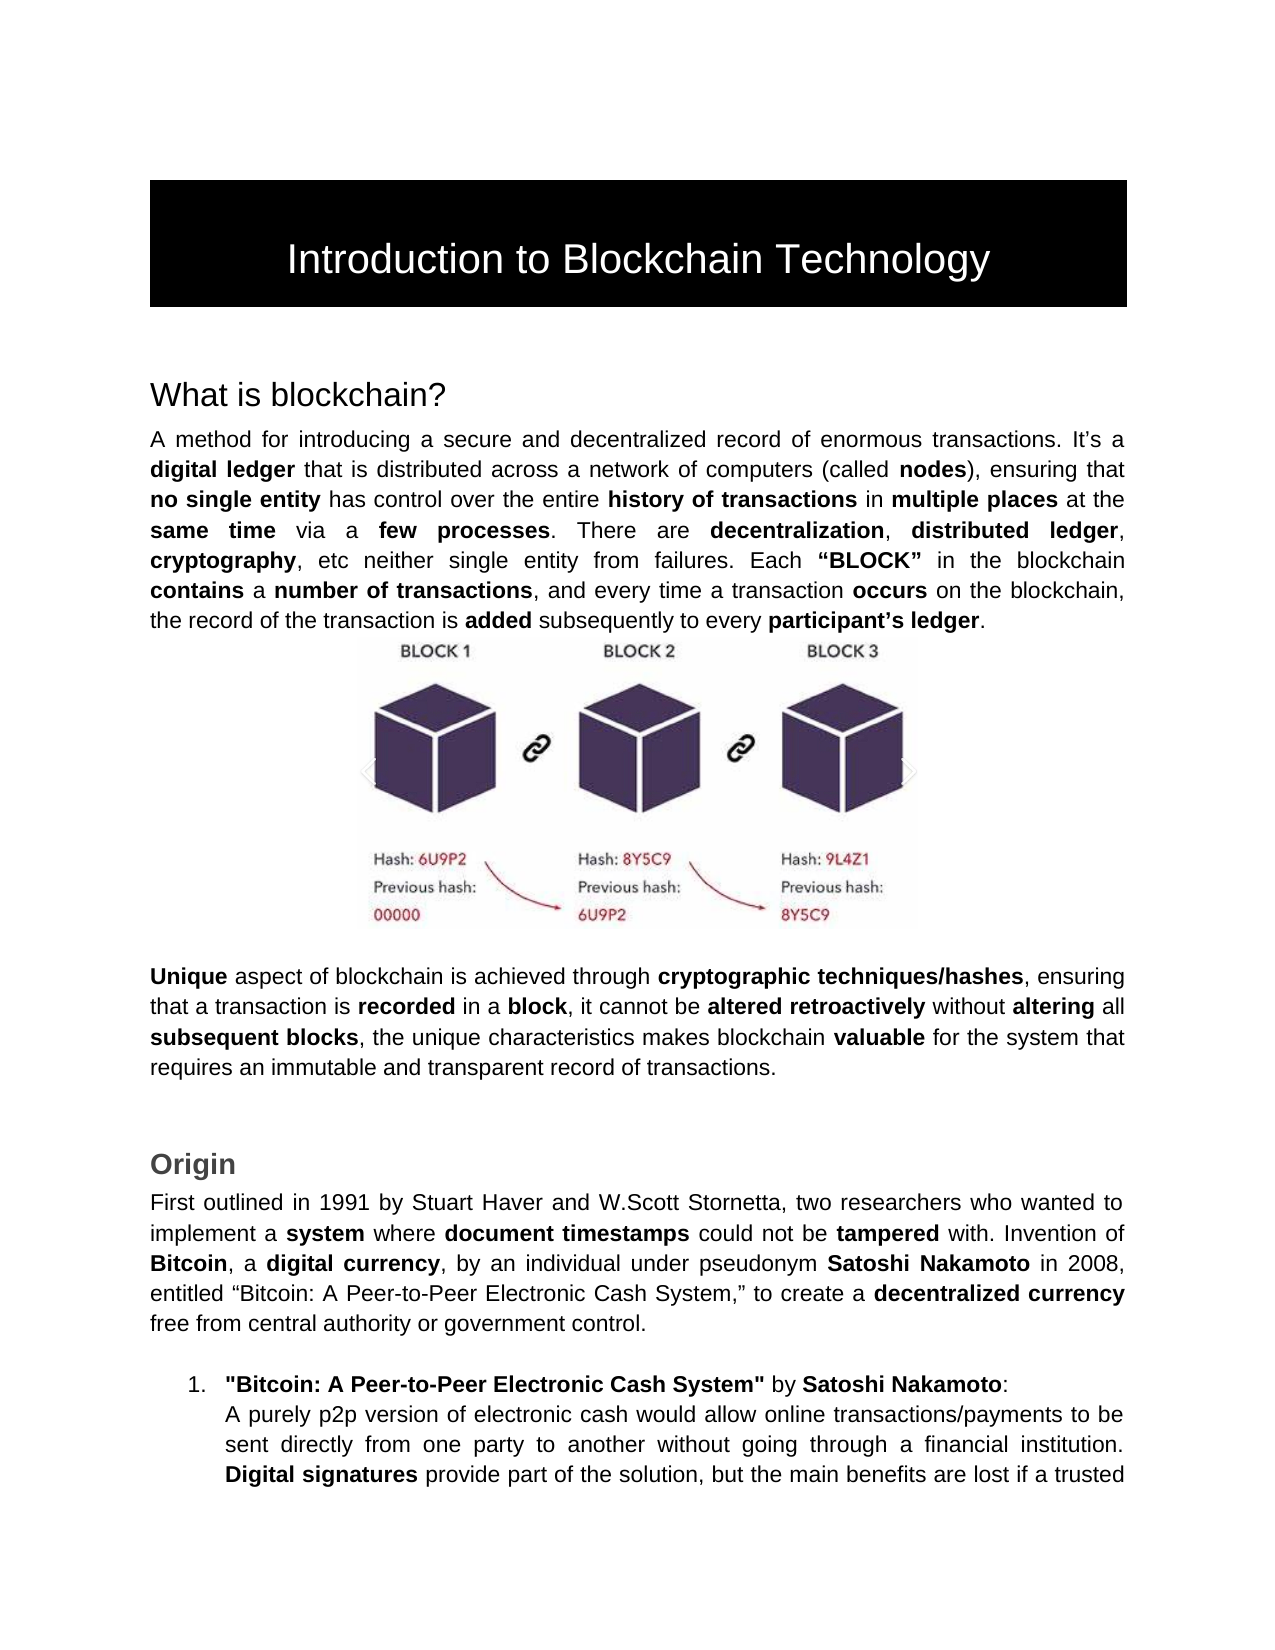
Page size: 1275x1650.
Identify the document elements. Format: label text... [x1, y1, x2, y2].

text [225, 1401, 1125, 1487]
subtitle Origin [150, 1147, 1125, 1181]
picture [356, 637, 919, 929]
text Unique aspect of blockchain is achieved through cryptographic techniques/hashes, ensuring that a transaction is recorded in a block, it cannot be altered retroactively without altering all subsequent blocks, the unique characteristics makes blockchain valuable for the system that requires an immutable and transparent record of transactions. [150, 963, 1125, 1080]
list "Bitcoin: A Peer-to-Peer Electronic Cash System" by Satoshi Nakamoto: [187, 1371, 1125, 1397]
table_header Introduction to Blockchain Technology [152, 182, 1125, 305]
subtitle What is blockchain? [150, 375, 1125, 413]
text A method for introducing a secure and decentralized record of enormous transactions. It’s a digital ledger that is distributed across a network of computers (called nodes), ensuring that no single entity has control over the entire history of transactions in multiple places at the same time via a few processes. There are decentralization, distributed ledger, cryptography, etc neither single entity from failures. Each “BLOCK” in the blockchain contains a number of transactions, and every time a transaction occurs on the blockchain, the record of the transaction is added subsequently to every participant’s ledger. [150, 426, 1125, 633]
text First outlined in 1991 by Stuart Haver and W.Scott Stornetta, two researchers who wanted to implement a system where document timestamps could not be tampered with. Invention of Bitcoin, a digital currency, by an individual under pseudonym Satoshi Nakamoto in 2008, entitled “Bitcoin: A Peer-to-Peer Electronic Cash System,” to create a decentralized currency free from central authority or government control. [150, 1189, 1125, 1336]
